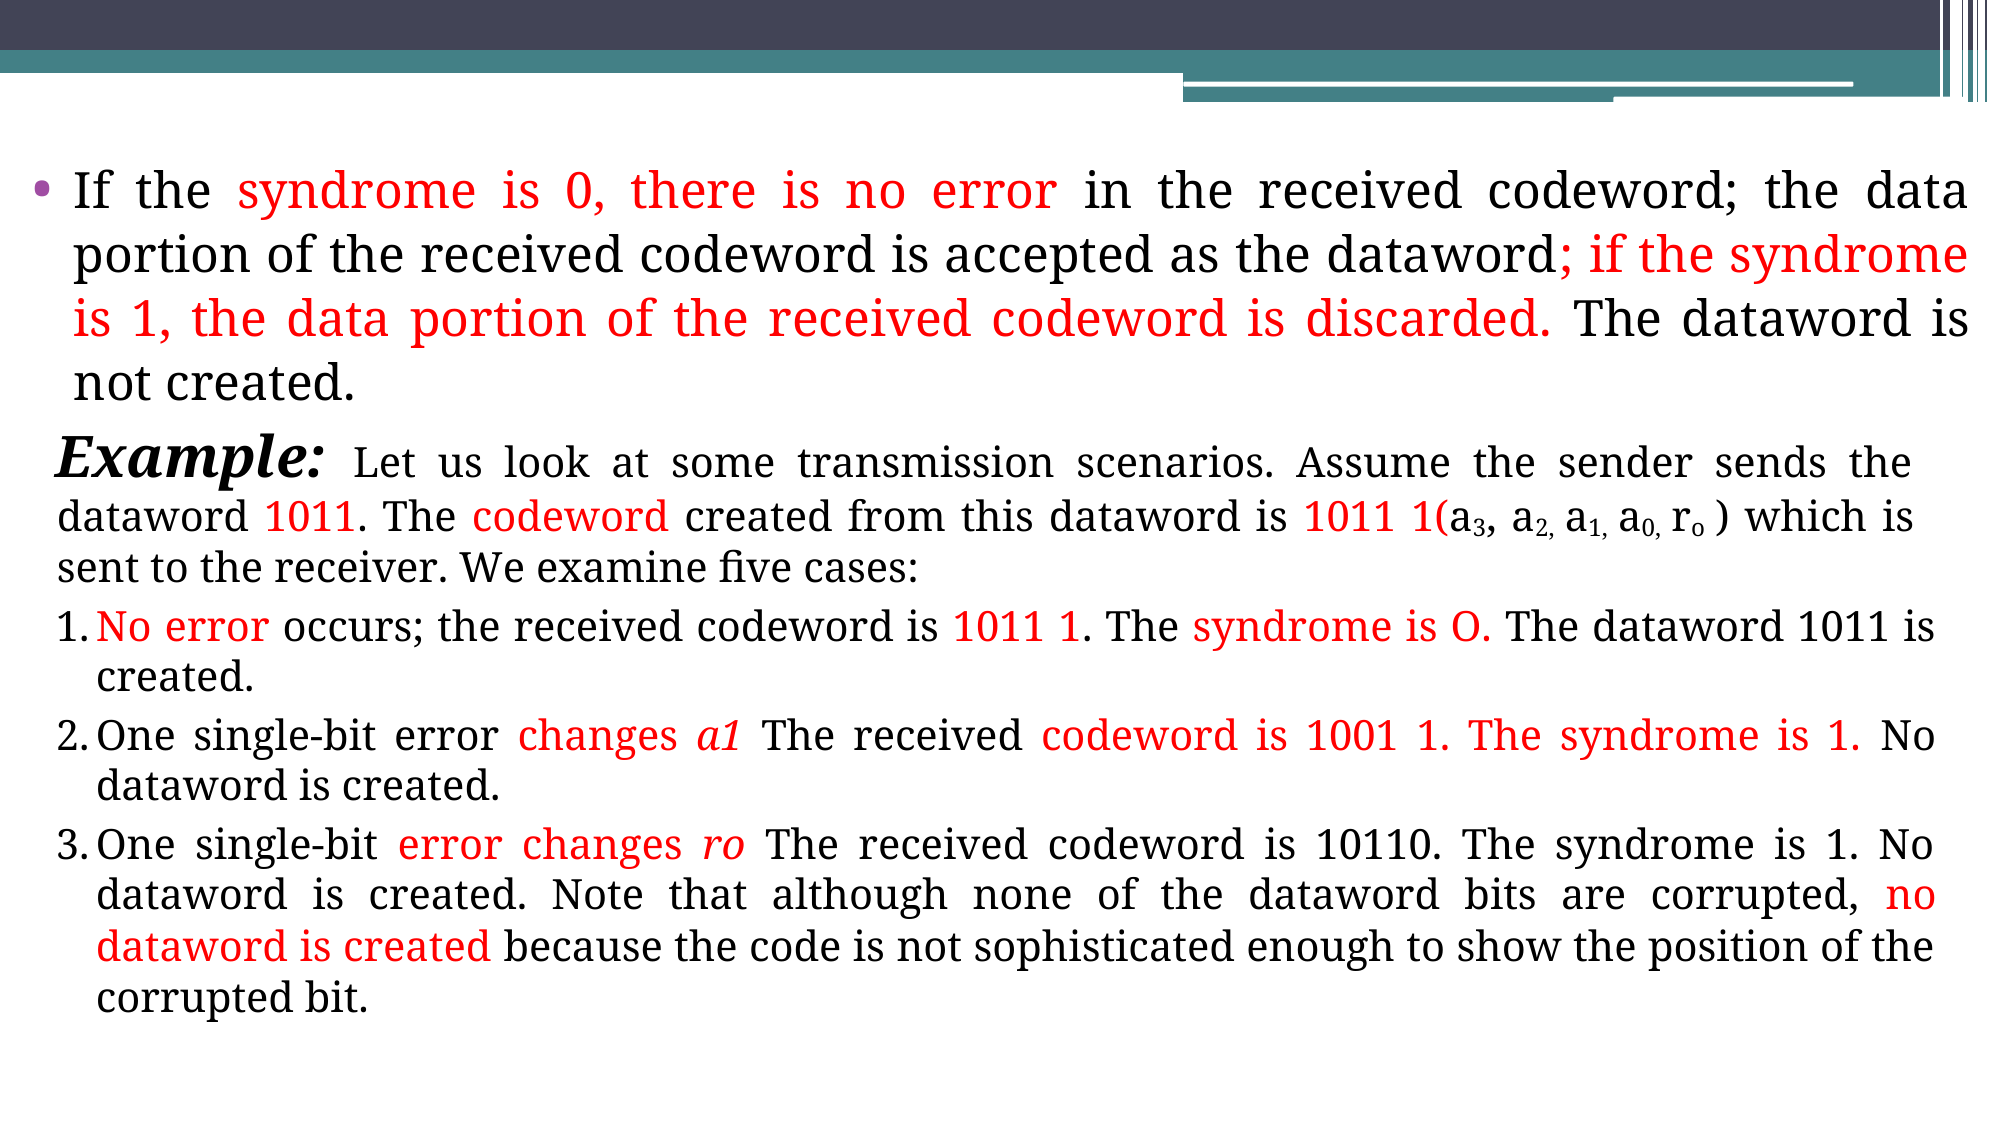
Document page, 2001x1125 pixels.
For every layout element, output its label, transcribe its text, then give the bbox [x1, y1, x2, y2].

list One single-bit error changes ro The received codeword is 10110. The syndrome is 1. No dataword is created. Note that although none of the dataword bits are corrupted, no dataword is created because the code is not sophisticated enough to show the position of the corrupted bit. [56, 818, 1936, 1025]
text Example: Let us look at some transmission scenarios. Assume the sender sends the dataword 1011. The codeword created from this dataword is 1011 1(a3, a2, a1, a0, ro ) which is sent to the receiver. We examine five cases: [56, 421, 1914, 595]
list If the syndrome is 0, there is no error in the received codeword; the data portion of the received codeword is accepted as the dataword; if the syndrome is 1, the data portion of the received codeword is discarded. The dataword is not created. [32, 152, 1970, 415]
list No error occurs; the received codeword is 1011 1. The syndrome is O. The dataword 1011 is created. [56, 601, 1936, 704]
list One single-bit error changes a1 The received codeword is 1001 1. The syndrome is 1. No dataword is created. [56, 709, 1936, 813]
